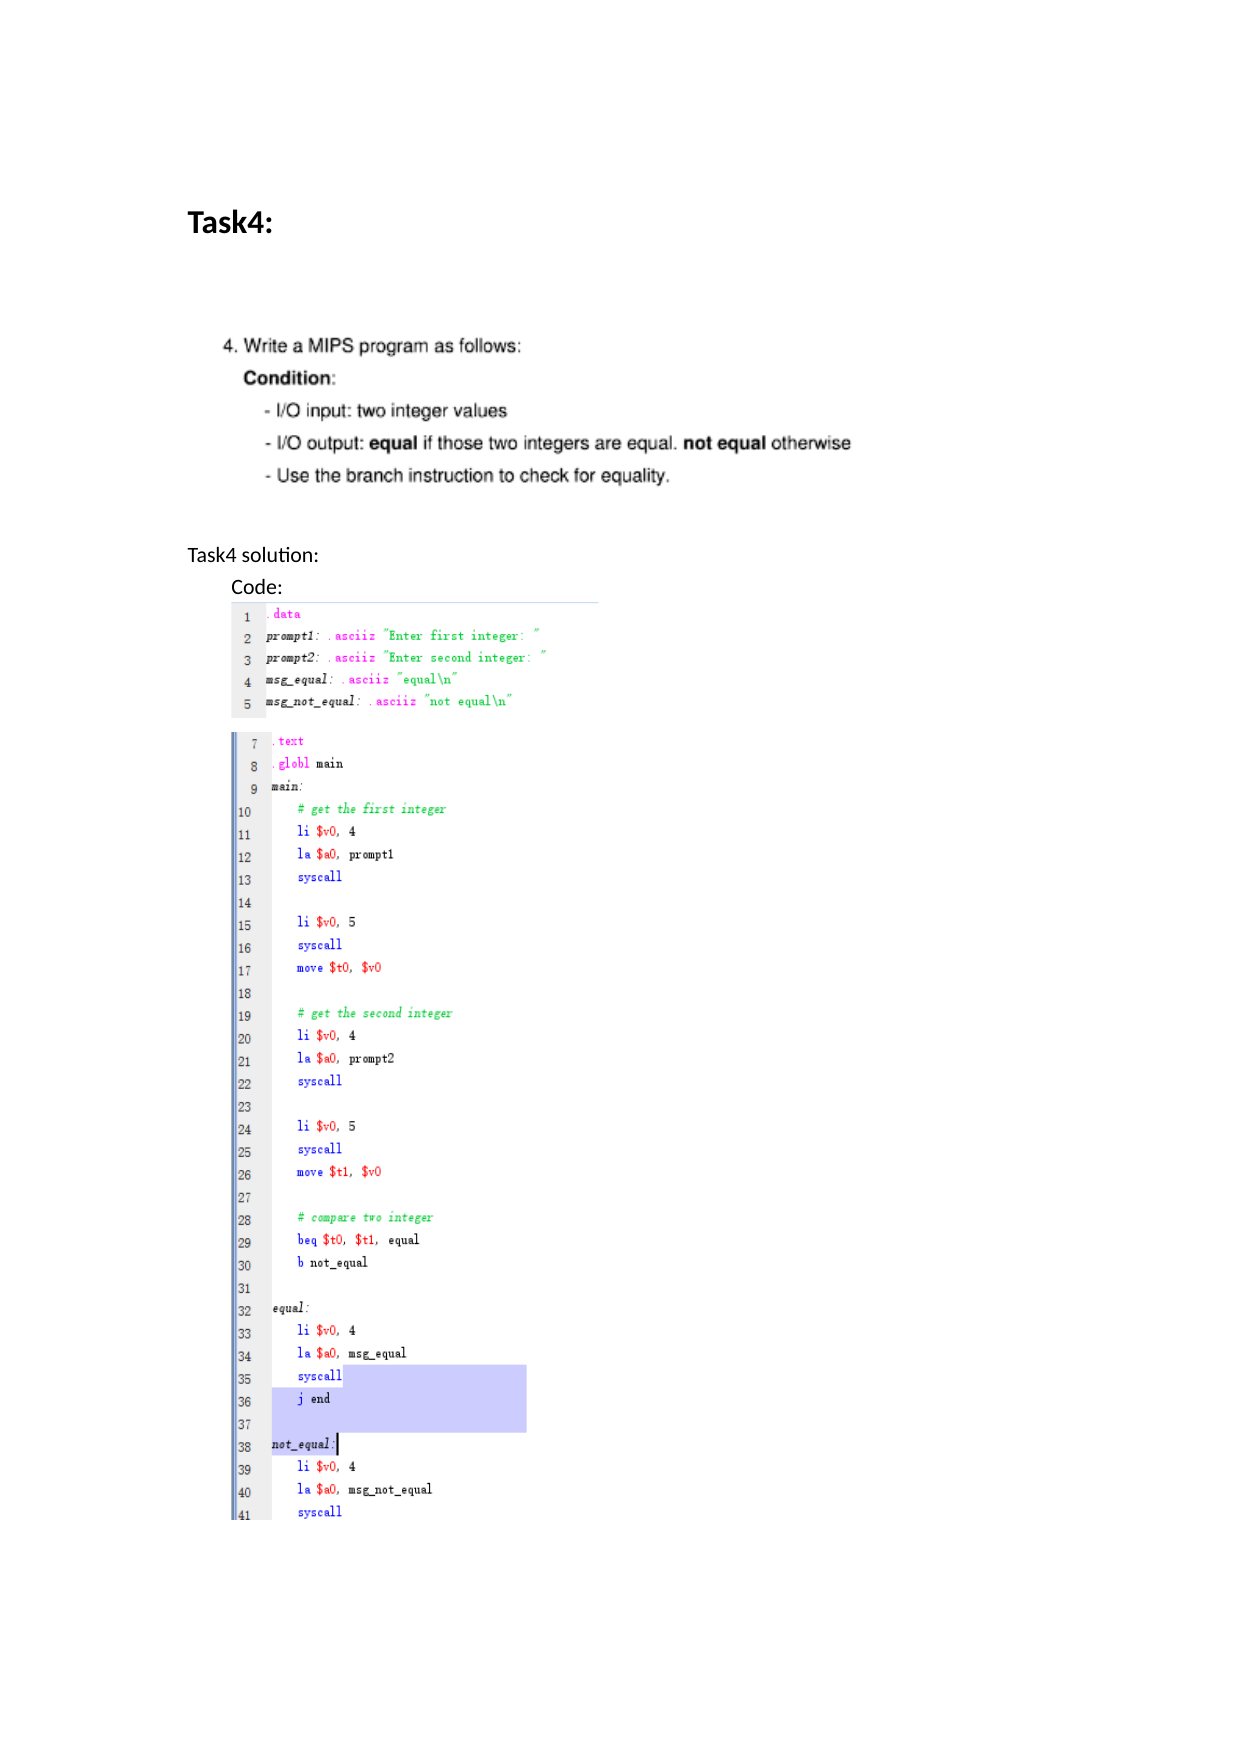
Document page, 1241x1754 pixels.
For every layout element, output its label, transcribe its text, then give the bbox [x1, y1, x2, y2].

text Code: [187, 570, 1053, 603]
picture [187, 310, 916, 536]
picture [231, 732, 527, 1520]
text Task4 solution: [187, 538, 1053, 570]
subtitle Task4: [187, 189, 1053, 254]
picture [231, 602, 599, 718]
